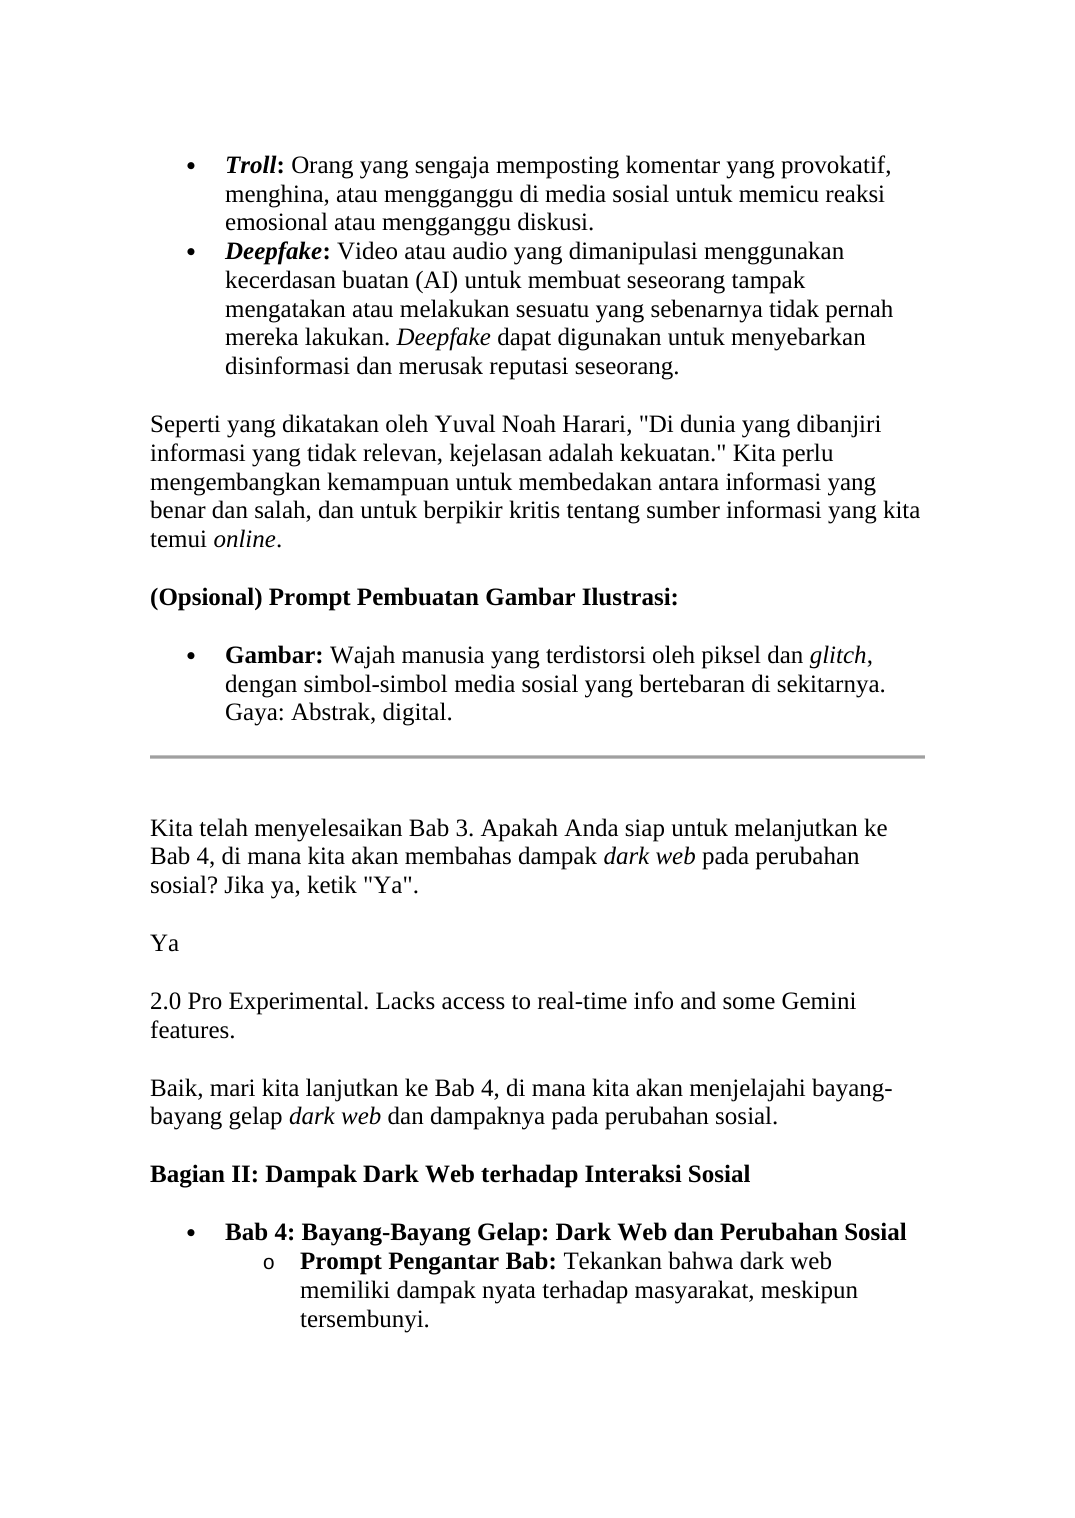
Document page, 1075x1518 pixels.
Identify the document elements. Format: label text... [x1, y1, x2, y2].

list Bab 4: Bayang-Bayang Gelap: Dark Web dan Perubahan Sosial [187, 1217, 925, 1246]
list Prompt Pengantar Bab: Tekankan bahwa dark web memiliki dampak nyata terhadap masyarakat, meskipun tersembunyi. [262, 1246, 925, 1333]
text Kita telah menyelesaikan Bab 3. Apakah Anda siap untuk melanjutkan ke Bab 4, di mana kita akan membahas dampak dark web pada perubahan sosial? Jika ya, ketik "Ya". [150, 813, 925, 899]
text Seperti yang dikatakan oleh Yuval Noah Harari, "Di dunia yang dibanjiri informasi yang tidak relevan, kejelasan adalah kekuatan." Kita perlu mengembangkan kemampuan untuk membedakan antara informasi yang benar dan salah, dan untuk berpikir kritis tentang sumber informasi yang kita temui online. [150, 409, 925, 553]
text Bagian II: Dampak Dark Web terhadap Interaksi Sosial [150, 1159, 925, 1188]
list Troll: Orang yang sengaja memposting komentar yang provokatif, menghina, atau mengganggu di media sosial untuk memicu reaksi emosional atau mengganggu diskusi. [187, 150, 925, 236]
list Deepfake: Video atau audio yang dimanipulasi menggunakan kecerdasan buatan (AI) untuk membuat seseorang tampak mengatakan atau melakukan sesuatu yang sebenarnya tidak pernah mereka lakukan. Deepfake dapat digunakan untuk menyebarkan disinformasi dan merusak reputasi seseorang. [187, 236, 925, 380]
text Ya [150, 928, 925, 957]
list Gambar: Wajah manusia yang terdistorsi oleh piksel dan glitch, dengan simbol-simbol media sosial yang bertebaran di sekitarnya. Gaya: Abstrak, digital. [187, 640, 925, 726]
text (Opsional) Prompt Pembuatan Gambar Ilustrasi: [150, 582, 925, 611]
text 2.0 Pro Experimental. Lacks access to real-time info and some Gemini features. [150, 986, 925, 1043]
text Baik, mari kita lanjutkan ke Bab 4, di mana kita akan menjelajahi bayang-bayang gelap dark web dan dampaknya pada perubahan sosial. [150, 1073, 925, 1130]
